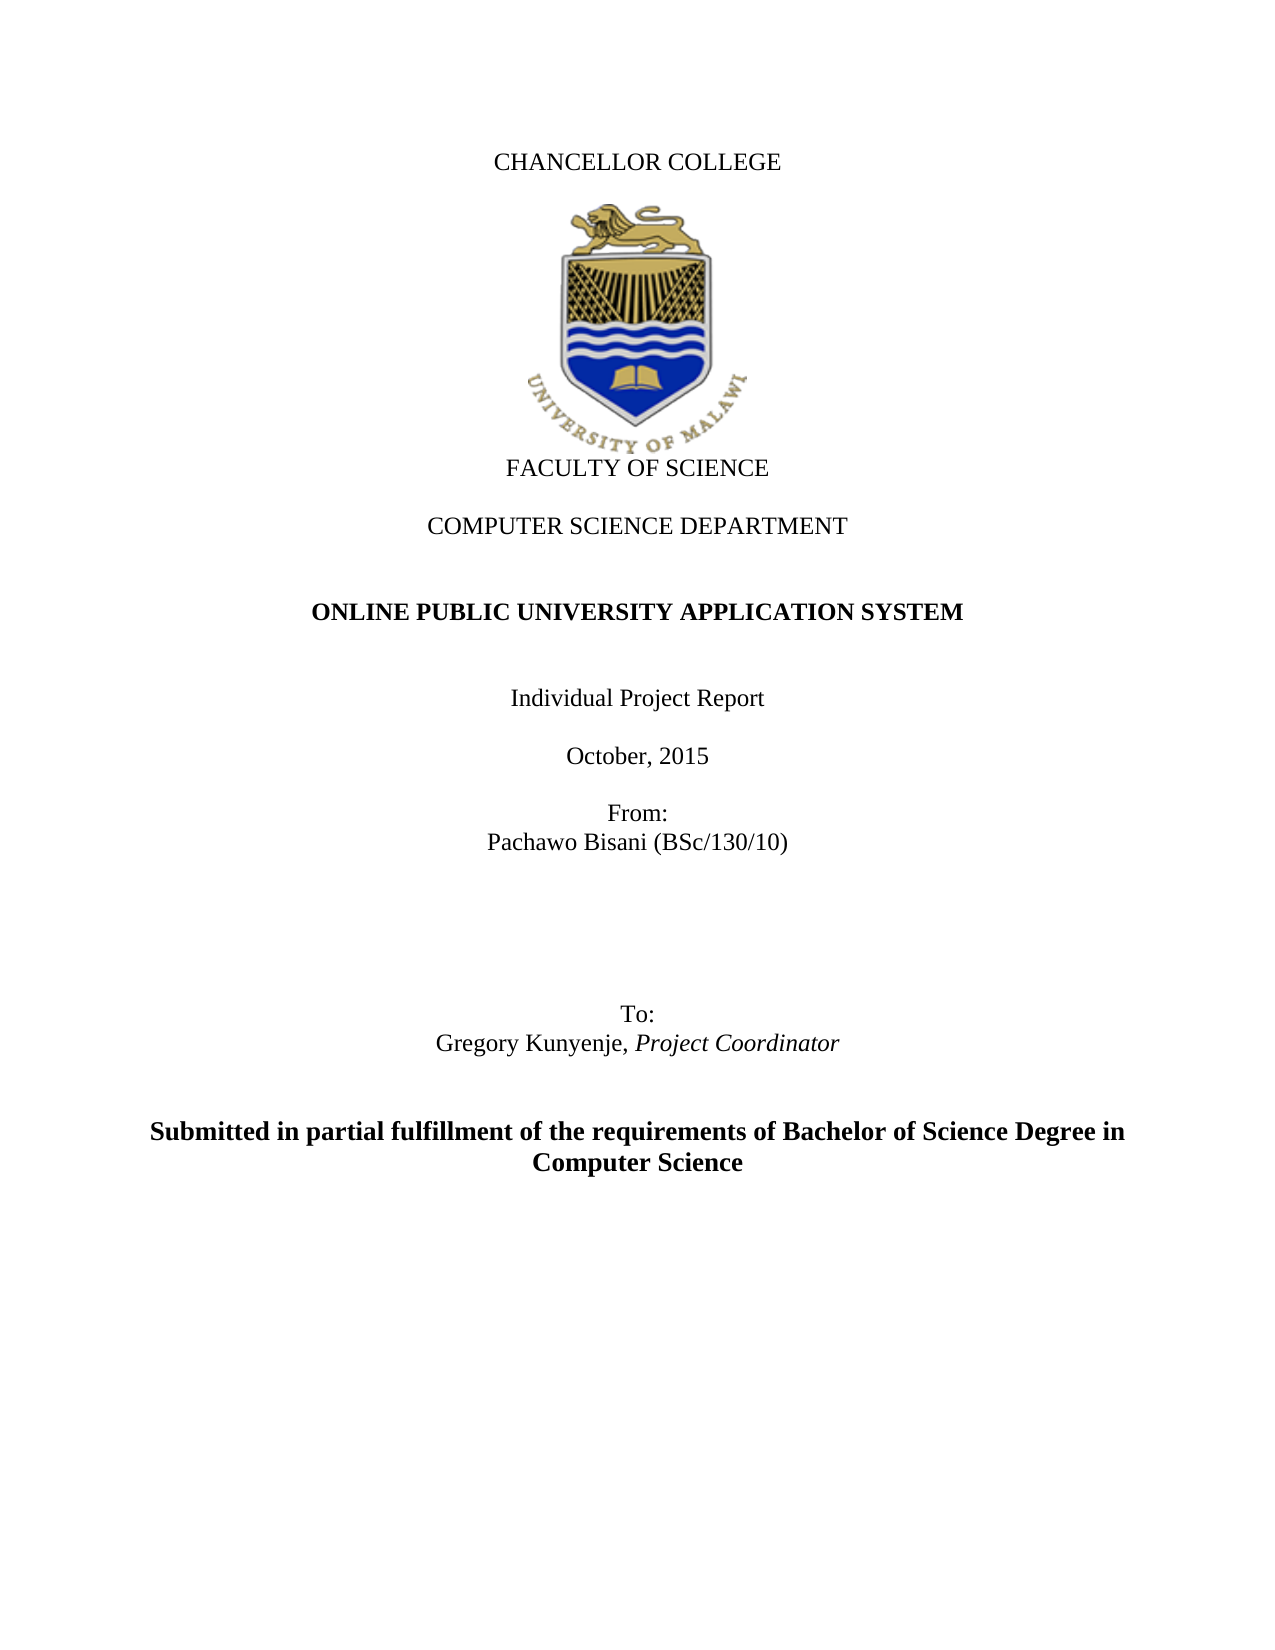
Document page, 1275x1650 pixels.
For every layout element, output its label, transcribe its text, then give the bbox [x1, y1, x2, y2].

text October, 2015 [118, 741, 1157, 769]
text Gregory Kunyenje, Project Coordinator [118, 1028, 1157, 1057]
text To: [118, 999, 1157, 1028]
text Submitted in partial fulfillment of the requirements of Bachelor of Science Degree in Computer Science [118, 1114, 1157, 1177]
text From: [118, 798, 1157, 827]
text COMPUTER SCIENCE DEPARTMENT [118, 511, 1157, 539]
text CHANCELLOR COLLEGE [118, 147, 1157, 176]
picture [528, 204, 747, 454]
text Pachawo Bisani (BSc/130/10) [118, 827, 1157, 856]
text ONLINE PUBLIC UNIVERSITY APPLICATION SYSTEM [118, 597, 1157, 626]
text Individual Project Report [118, 683, 1157, 712]
text FACULTY OF SCIENCE [118, 453, 1157, 482]
